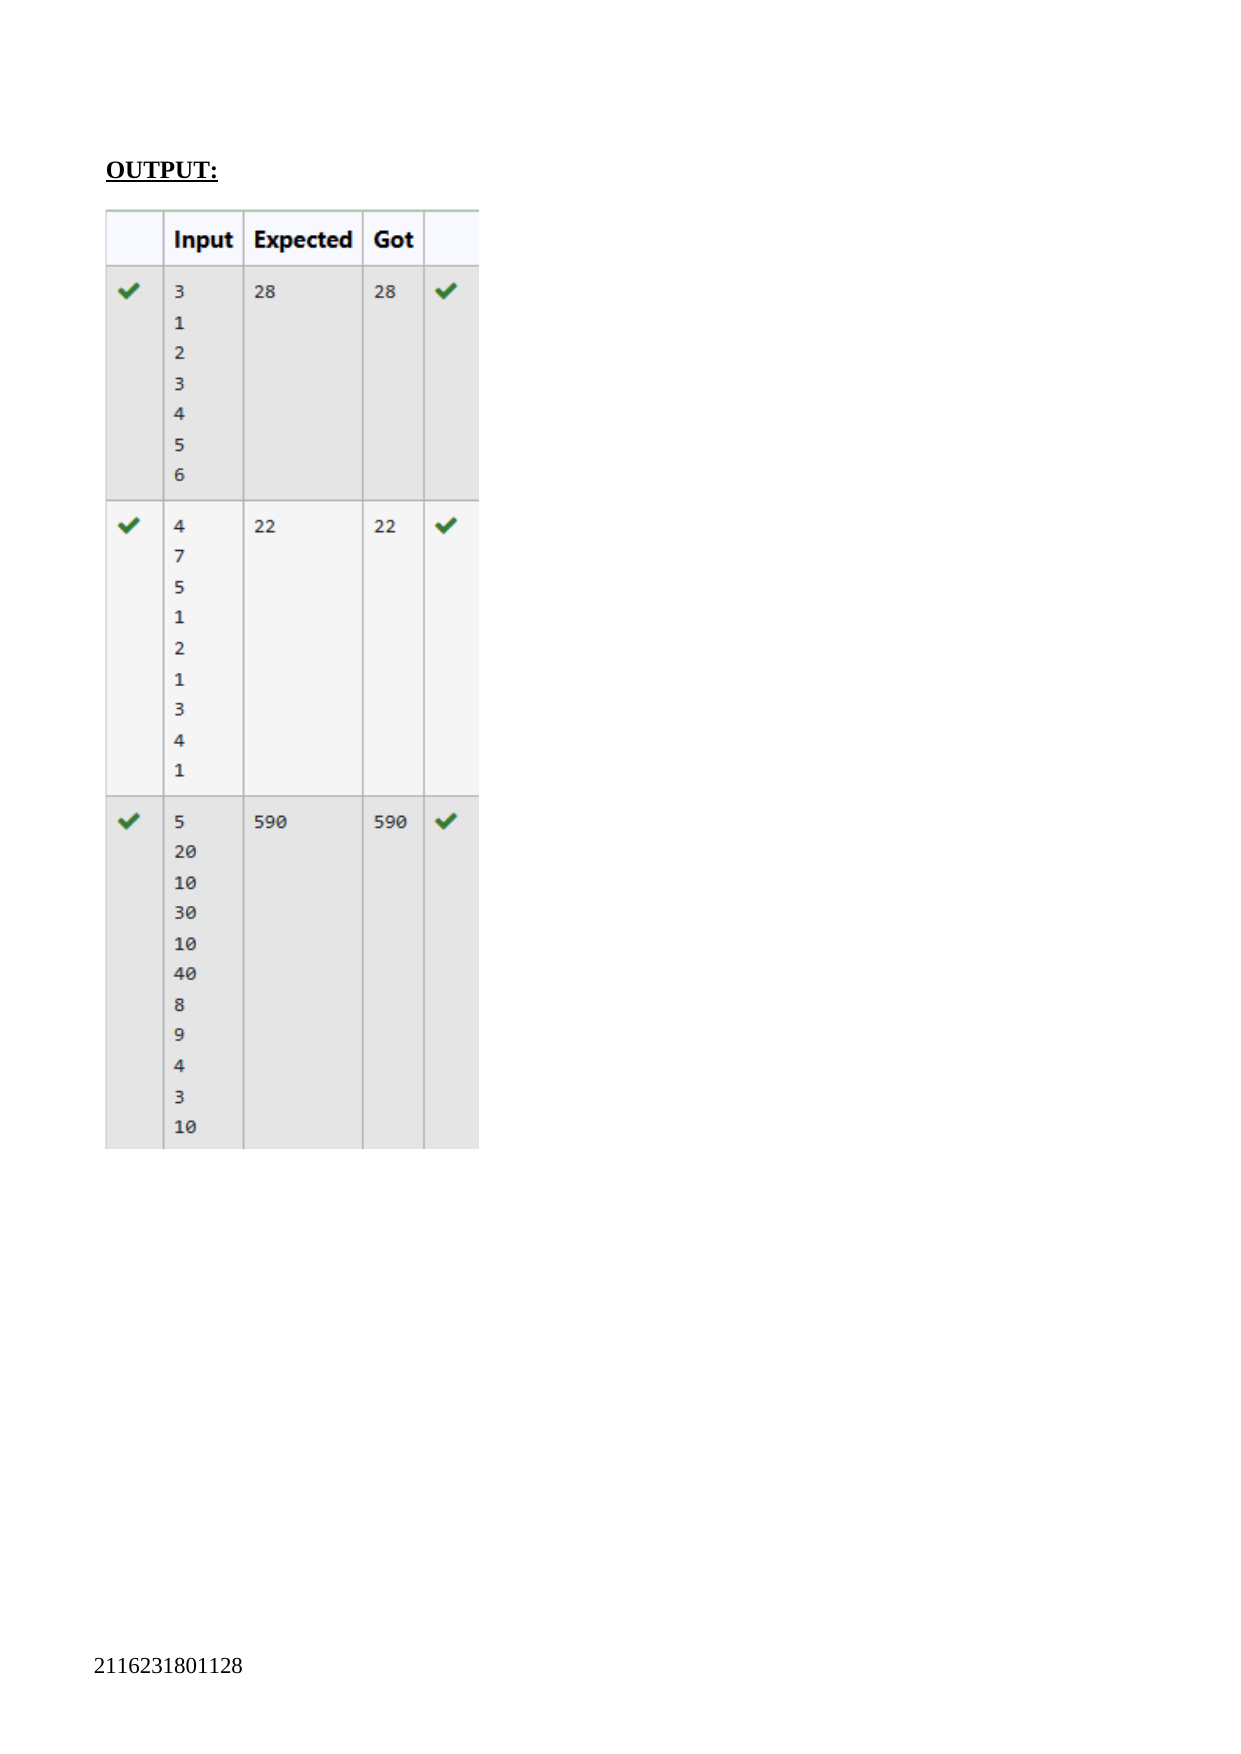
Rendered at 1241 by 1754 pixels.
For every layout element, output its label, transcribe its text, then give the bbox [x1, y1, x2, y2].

picture [105, 209, 479, 1149]
text OUTPUT: [106, 155, 1155, 184]
